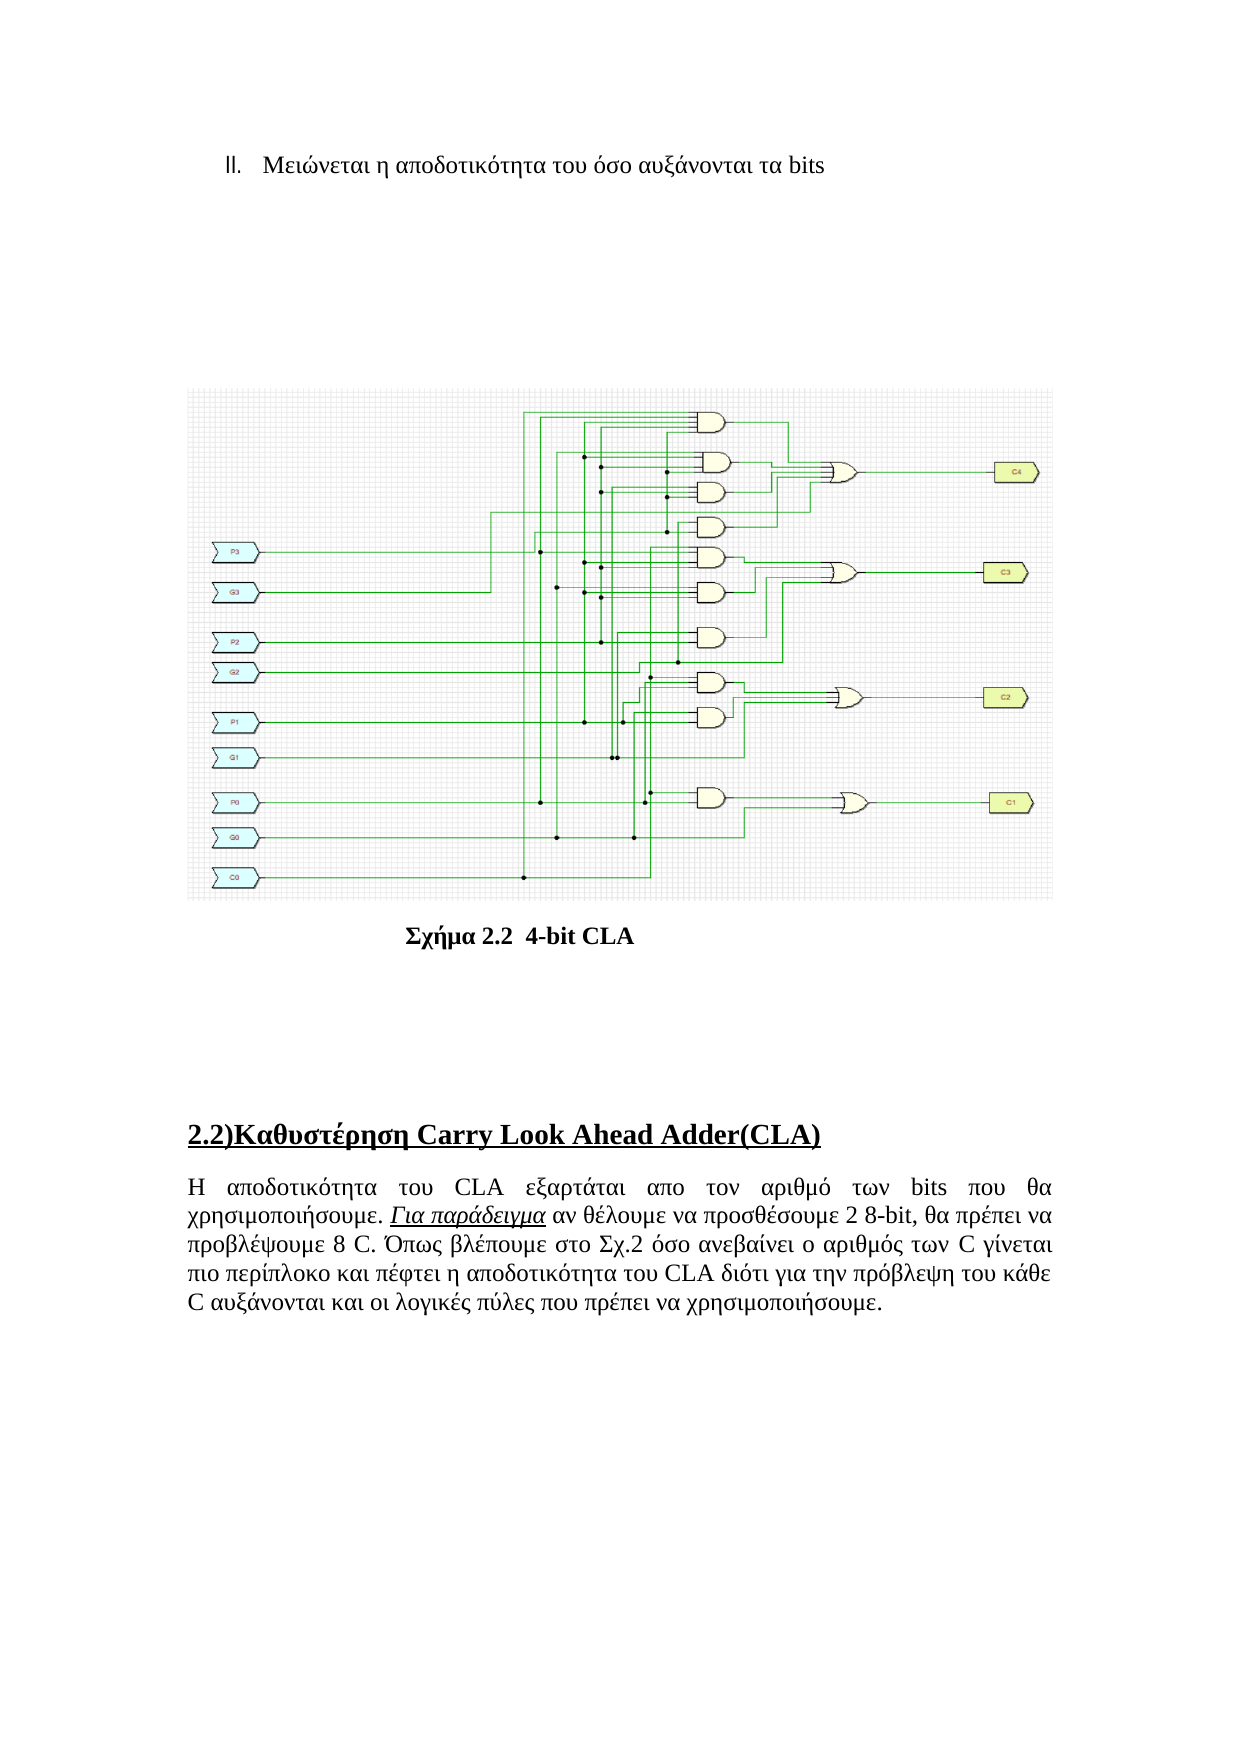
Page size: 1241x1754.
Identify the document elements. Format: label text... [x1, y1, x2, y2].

picture [187, 388, 1053, 901]
list Μειώνεται η αποδοτικότητα του όσο αυξάνονται τα bits [225, 150, 1053, 179]
text Σχήμα 2.2 4-bit CLA [187, 921, 1053, 950]
text 2.2)Καθυστέρηση Carry Look Ahead Adder(CLA) [187, 1117, 1053, 1151]
text Η αποδοτικότητα του CLA εξαρτάται απο τον αριθμό των bits που θα χρησιμοποιήσουμε. Για παράδειγμα αν θέλουμε να προσθέσουμε 2 8-bit, θα πρέπει να προβλέψουμε 8 C. Όπως βλέπουμε στο Σχ.2 όσο ανεβαίνει ο αριθμός των С γίνεται πιο περίπλοκο και πέφτει η αποδοτικότητα του CLA διότι για την πρόβλεψη του κάθε C αυξάνονται και οι λογικές πύλες που πρέπει να χρησιμοποιήσουμε. [187, 1172, 1053, 1315]
